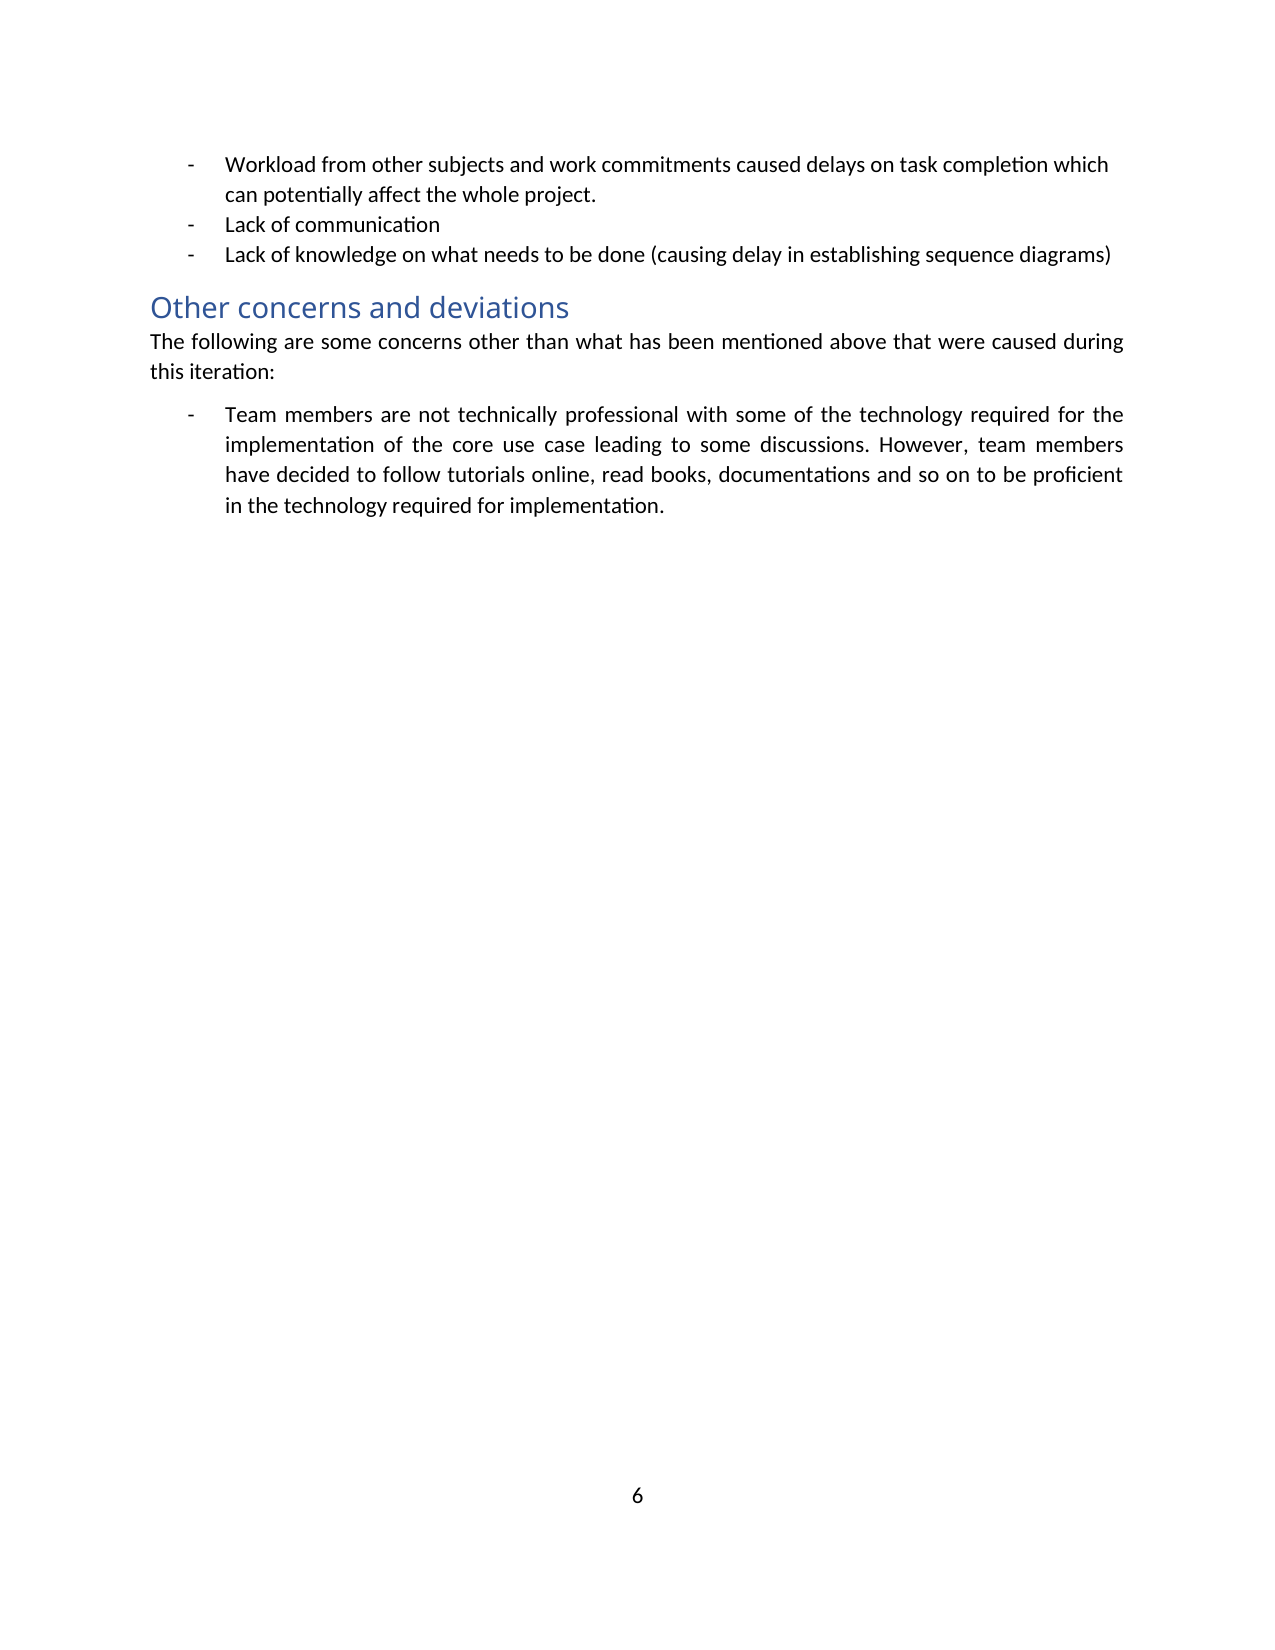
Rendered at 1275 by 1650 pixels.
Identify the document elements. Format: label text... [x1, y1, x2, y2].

subtitle Other concerns and deviations [150, 287, 1125, 327]
list Lack of communication [187, 210, 1125, 238]
list The following are some concerns other than what has been mentioned above that were caused during this iteration: [150, 327, 1125, 385]
list Lack of knowledge on what needs to be done (causing delay in establishing sequence diagrams) [187, 241, 1125, 269]
list Team members are not technically professional with some of the technology required for the implementation of the core use case leading to some discussions. However, team members have decided to follow tutorials online, read books, documentations and so on to be proficient in the technology required for implementation. [187, 400, 1125, 519]
list Workload from other subjects and work commitments caused delays on task completion which can potentially affect the whole project. [187, 150, 1125, 208]
